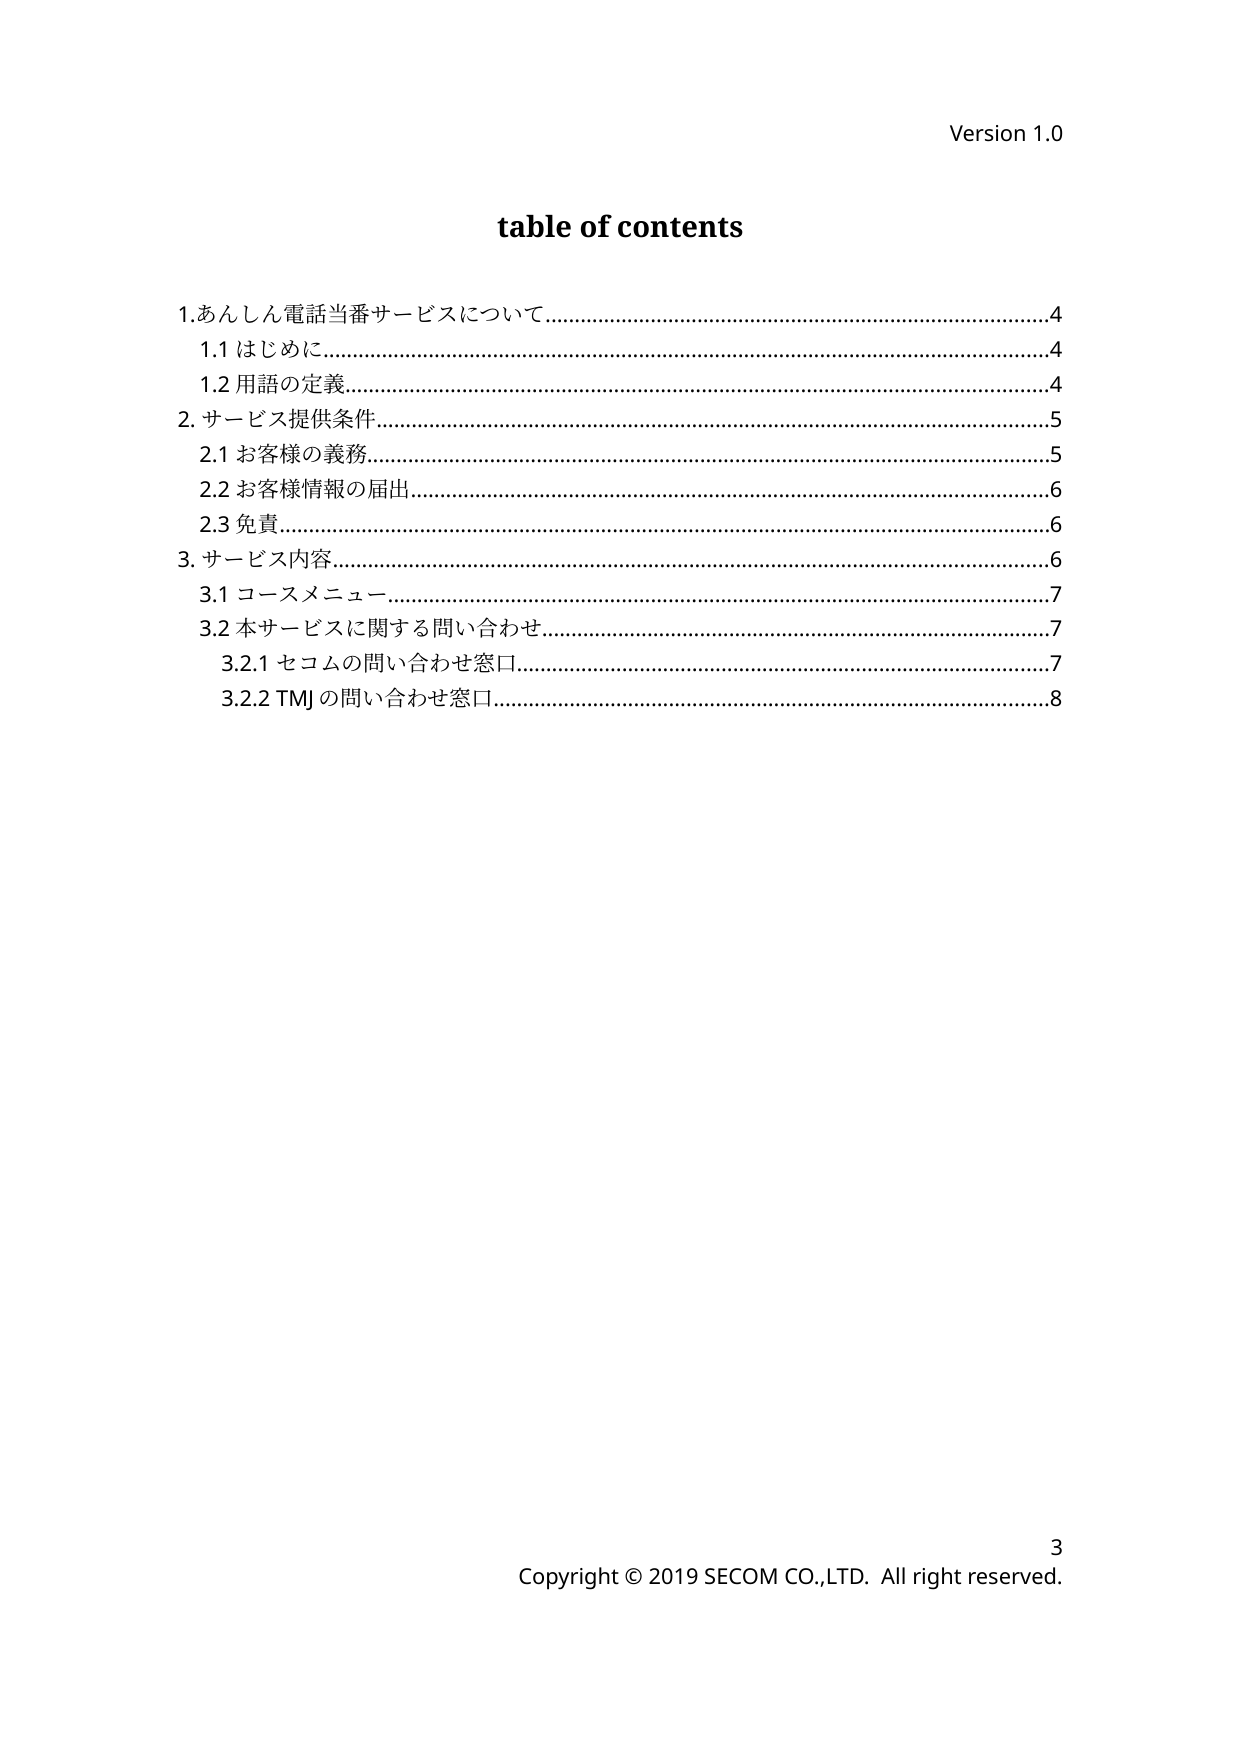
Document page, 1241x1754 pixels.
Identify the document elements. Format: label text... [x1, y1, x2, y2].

text 1.あんしん電話当番サービスについて 4 [177, 296, 1063, 331]
text 3.1 コースメニュー 7 [199, 575, 1063, 610]
text 3.2.1 セコムの問い合わせ窓口 7 [221, 645, 1063, 680]
text 2.1 お客様の義務 5 [199, 436, 1063, 470]
text 2. サービス提供条件 5 [177, 401, 1063, 436]
text 3.2 本サービスに関する問い合わせ 7 [199, 610, 1063, 645]
text 2.2 お客様情報の届出 6 [199, 470, 1063, 505]
text 3. サービス内容 6 [177, 540, 1063, 575]
text 2.3 免責 6 [199, 505, 1063, 540]
text 3.2.2 TMJの問い合わせ窓口 8 [221, 680, 1063, 715]
text 1.1 はじめに 4 [199, 331, 1063, 366]
text 1.2 用語の定義 4 [199, 366, 1063, 401]
text table of contents [177, 191, 1063, 261]
